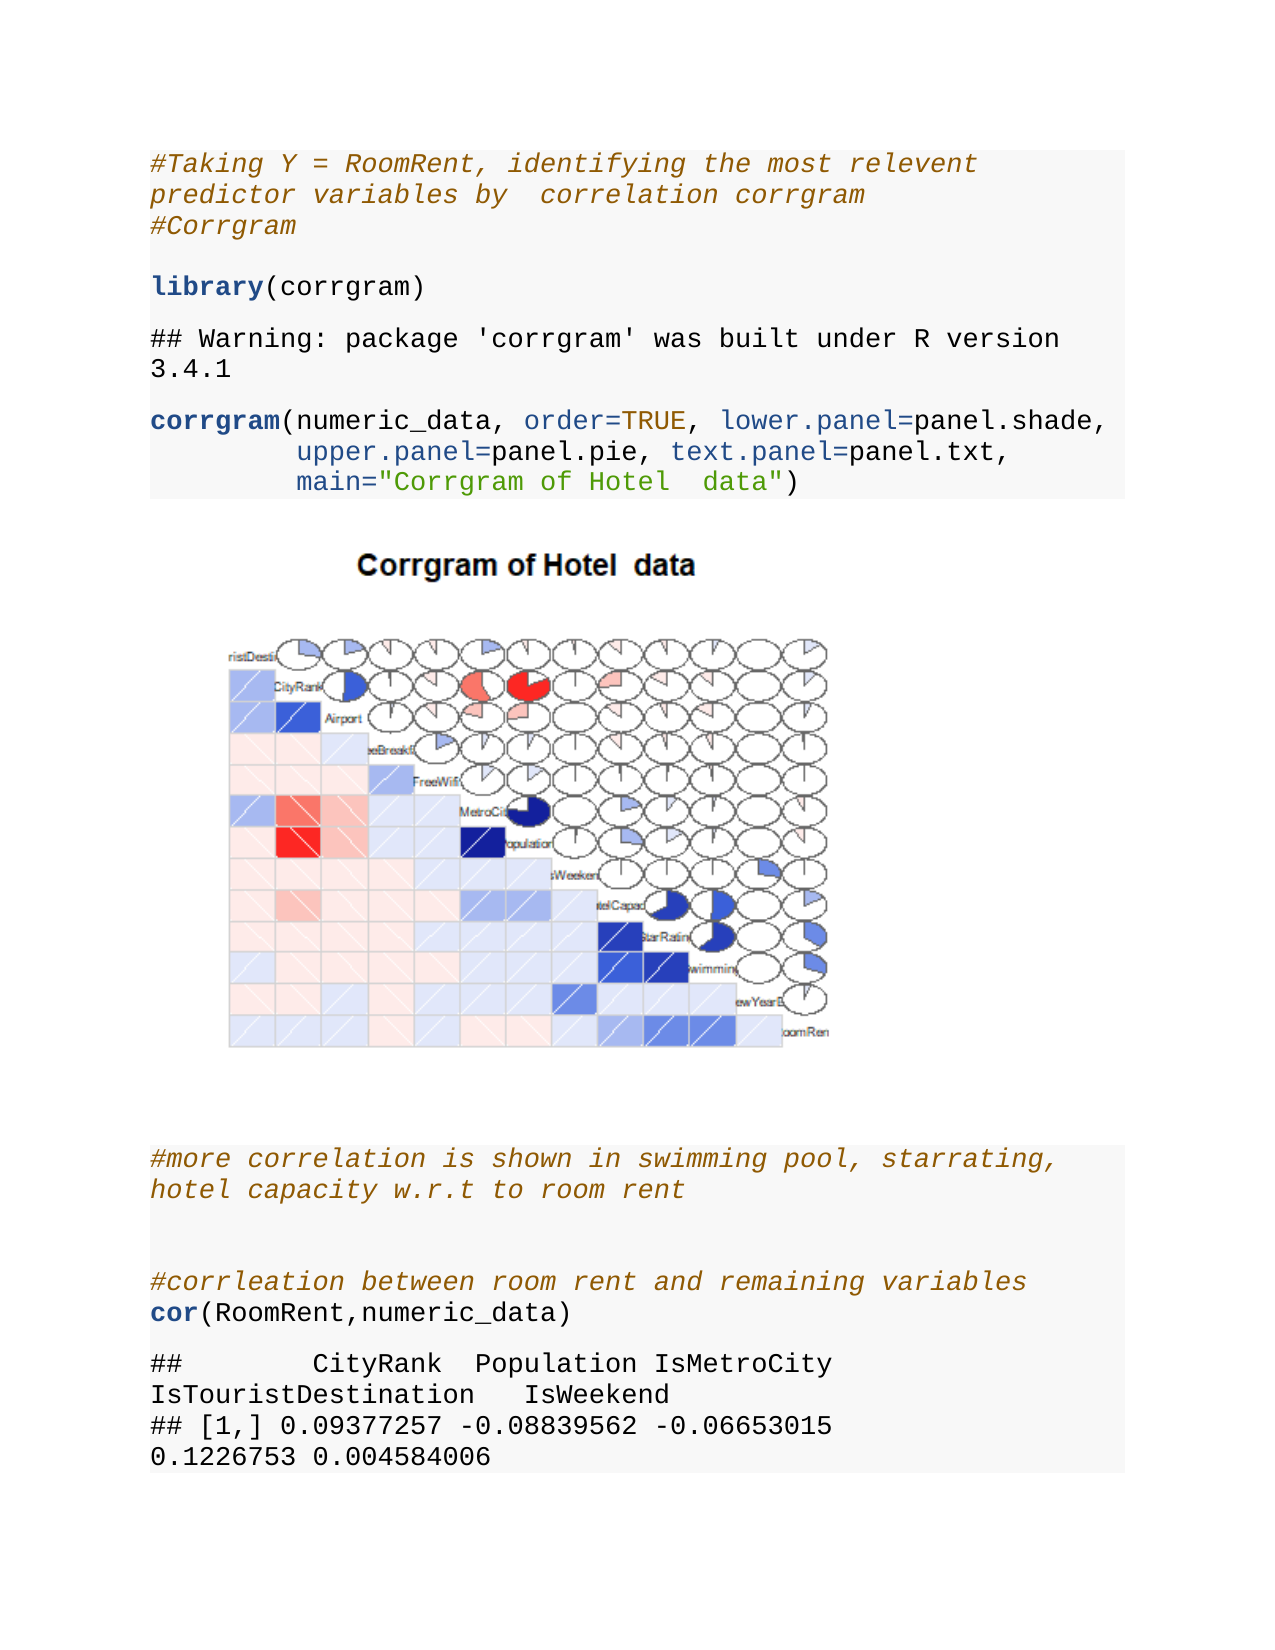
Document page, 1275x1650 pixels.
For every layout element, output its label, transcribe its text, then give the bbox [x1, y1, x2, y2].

text #Taking Y = RoomRent, identifying the most relevent predictor variables by correlation corrgram #Corrgram library(corrgram) [150, 150, 1125, 304]
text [150, 1350, 1125, 1473]
text corrgram(numeric_data, order=TRUE, lower.panel=panel.shade, upper.panel=panel.pie, text.panel=panel.txt, main="Corrgram of Hotel data") [150, 407, 1125, 499]
picture [150, 519, 908, 1127]
text #more correlation is shown in swimming pool, starrating, hotel capacity w.r.t to room rent #corrleation between room rent and remaining variables cor(RoomRent,numeric_data) [150, 1145, 1125, 1329]
text ## Warning: package 'corrgram' was built under R version 3.4.1 [150, 324, 1125, 386]
